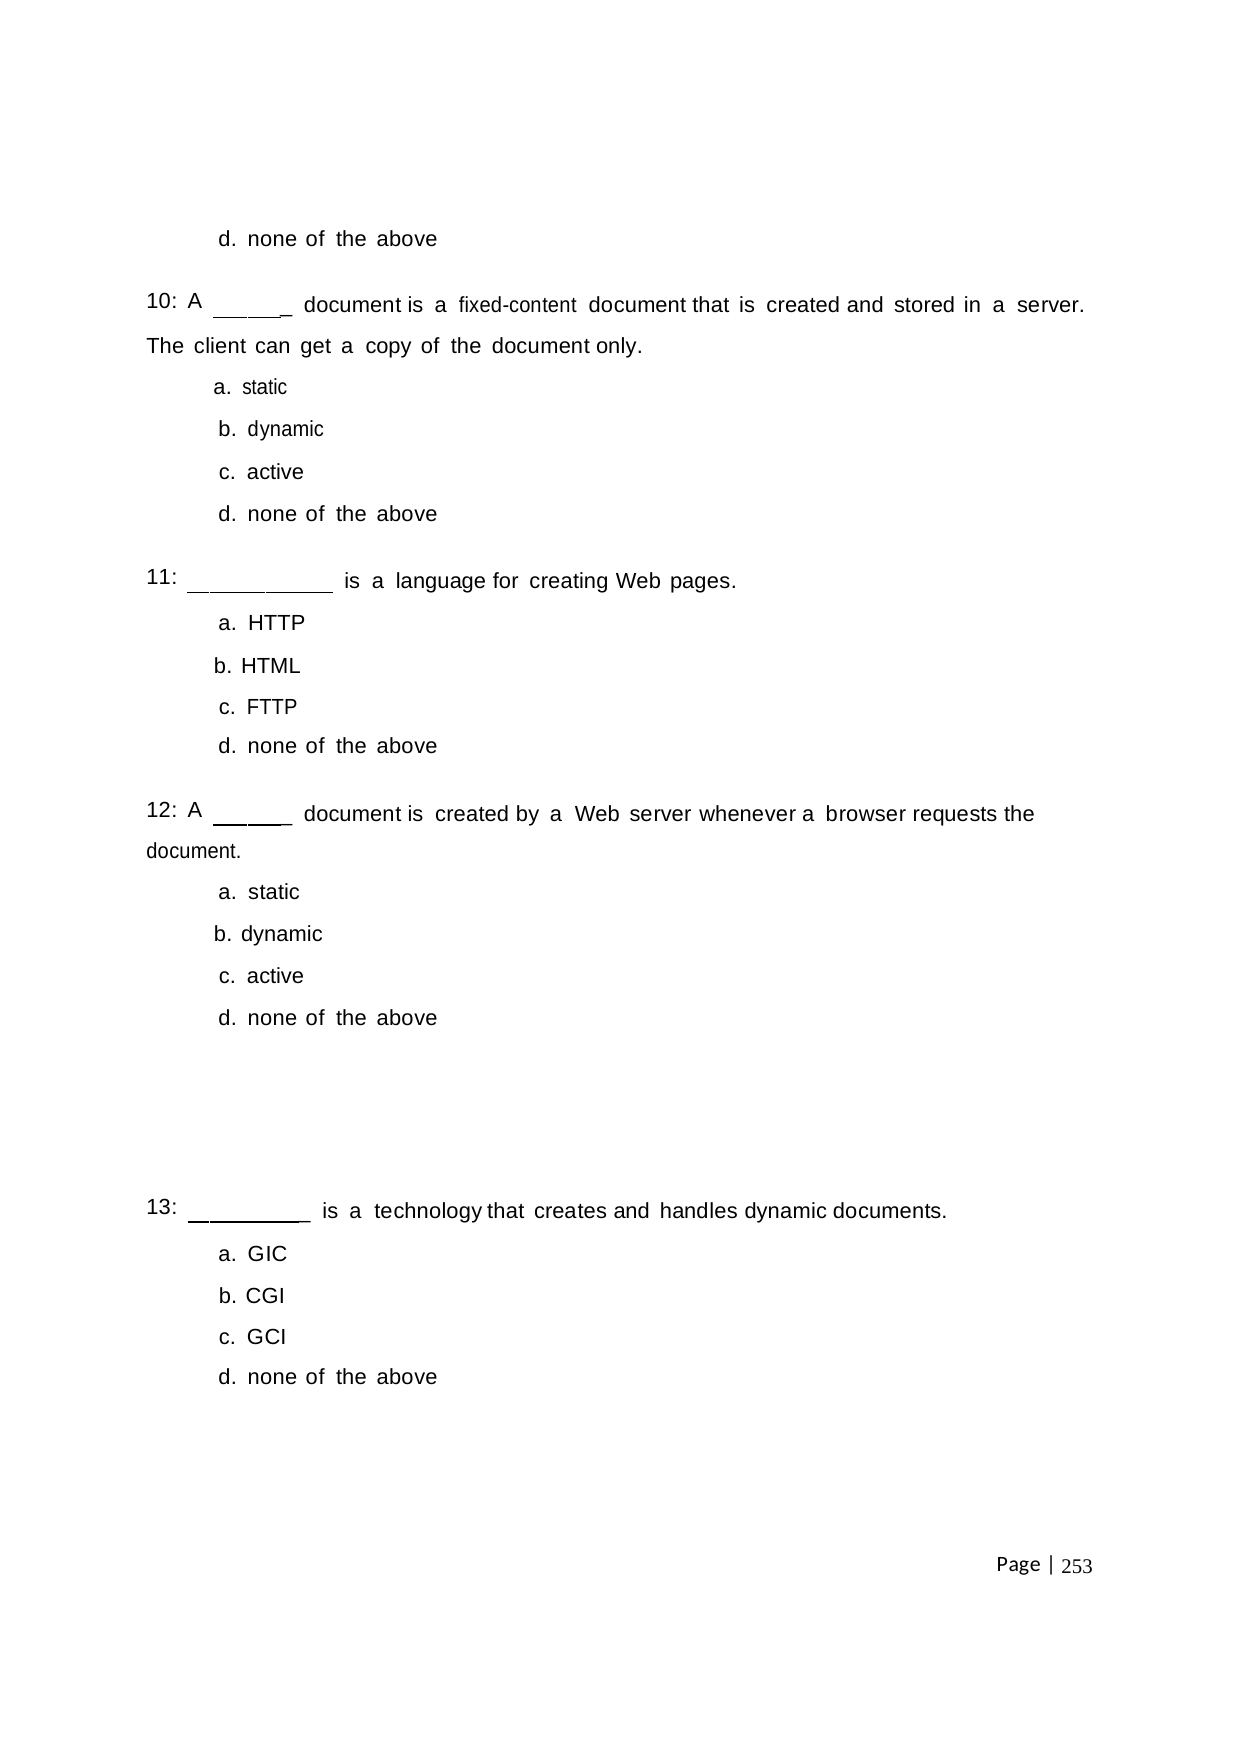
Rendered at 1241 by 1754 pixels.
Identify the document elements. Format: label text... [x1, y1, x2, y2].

text b. CGI [218, 1283, 290, 1308]
text The client can get a copy of the document only. [146, 333, 1107, 358]
text a. HTTP [218, 610, 306, 635]
text 10: A [146, 289, 206, 312]
text document. [146, 839, 246, 862]
text 11: [146, 564, 180, 589]
text _ document is created by a Web server whenever a browser requests the [280, 801, 1107, 826]
text d. none of the above [218, 734, 1107, 757]
text c. FTTP [218, 694, 301, 717]
text c. active [218, 963, 1107, 988]
text a. static [218, 879, 1107, 904]
text d. none of the above [218, 1364, 1107, 1389]
text d. none of the above [218, 227, 1107, 250]
text 12: A [146, 797, 240, 822]
text d. none of the above [218, 1006, 1107, 1029]
text _ is a technology that creates and handles dynamic documents. [298, 1197, 1107, 1223]
text a. GIC [218, 1241, 289, 1266]
text b. dynamic c. active [218, 416, 327, 484]
text _ document is a fixed-content document that is created and stored in a server. [280, 293, 1107, 316]
text b. HTML [213, 653, 304, 678]
text d. none of the above [218, 501, 1107, 524]
text c. GCI [218, 1324, 289, 1347]
text b. dynamic [213, 921, 1107, 946]
text a. static [213, 374, 1107, 399]
text is a language for creating Web pages. [344, 568, 1107, 593]
text 13: [146, 1194, 180, 1219]
